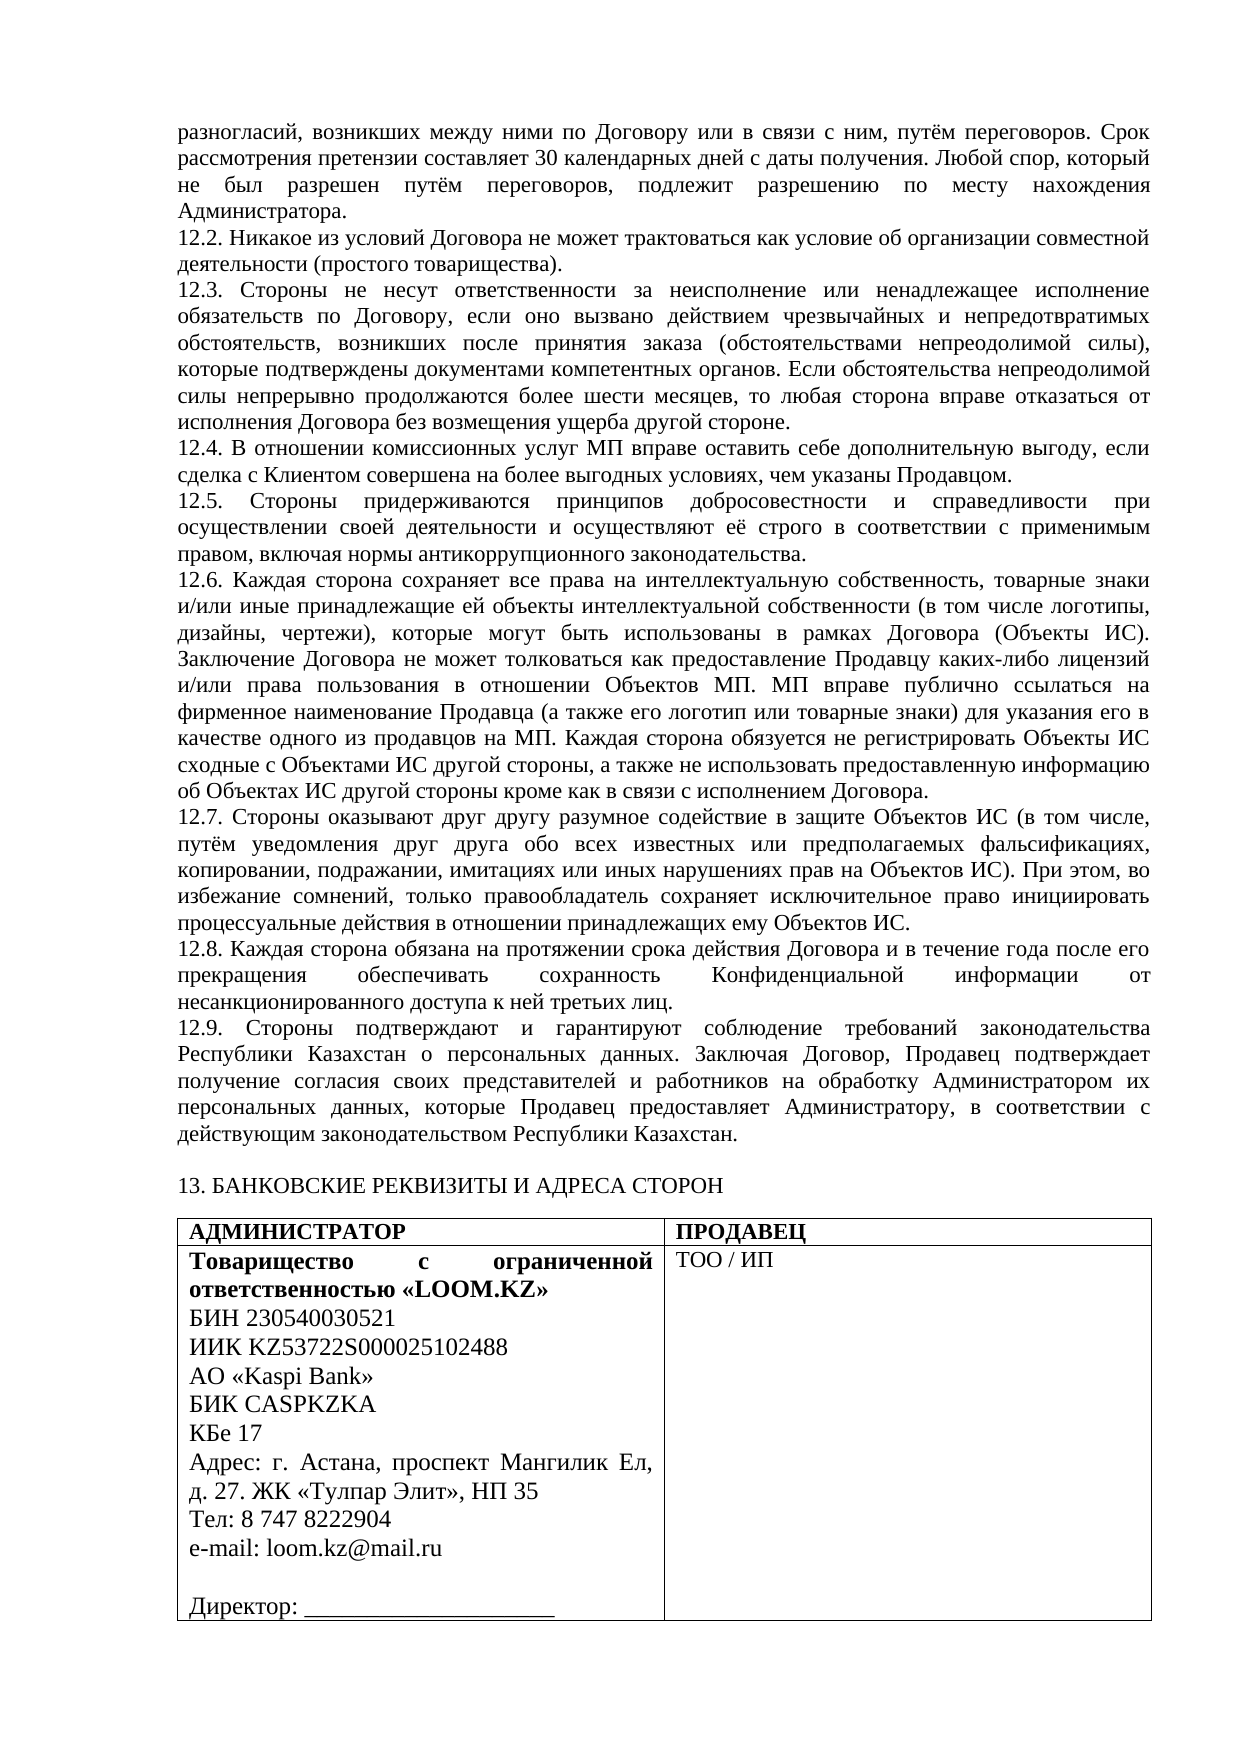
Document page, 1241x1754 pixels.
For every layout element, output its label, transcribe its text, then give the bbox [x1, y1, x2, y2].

text 12.3. Стороны не несут ответственности за неисполнение или ненадлежащее исполнение обязательств по Договору, если оно вызвано действием чрезвычайных и непредотвратимых обстоятельств, возникших после принятия заказа (обстоятельствами непреодолимой силы), которые подтверждены документами компетентных органов. Если обстоятельства непреодолимой силы непрерывно продолжаются более шести месяцев, то любая сторона вправе отказаться от исполнения Договора без возмещения ущерба другой стороне. [177, 276, 1152, 434]
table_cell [178, 1246, 664, 1619]
text 12.9. Стороны подтверждают и гарантируют соблюдение требований законодательства Республики Казахстан о персональных данных. Заключая Договор, Продавец подтверждает получение согласия своих представителей и работников на обработку Администратором их персональных данных, которые Продавец предоставляет Администратору, в соответствии с действующим законодательством Республики Казахстан. [177, 1014, 1152, 1146]
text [177, 118, 1152, 223]
table_header АДМИНИСТРАТОР [178, 1219, 664, 1245]
text 12.8. Каждая сторона обязана на протяжении срока действия Договора и в течение года после его прекращения обеспечивать сохранность Конфиденциальной информации от несанкционированного доступа к ней третьих лиц. [177, 935, 1152, 1014]
text 12.5. Стороны придерживаются принципов добросовестности и справедливости при осуществлении своей деятельности и осуществляют её строго в соответствии с применимым правом, включая нормы антикоррупционного законодательства. [177, 487, 1152, 566]
text 12.4. В отношении комиссионных услуг МП вправе оставить себе дополнительную выгоду, если сделка с Клиентом совершена на более выгодных условиях, чем указаны Продавцом. [177, 434, 1152, 487]
text 12.6. Каждая сторона сохраняет все права на интеллектуальную собственность, товарные знаки и/или иные принадлежащие ей объекты интеллектуальной собственности (в том числе логотипы, дизайны, чертежи), которые могут быть использованы в рамках Договора (Объекты ИС). Заключение Договора не может толковаться как предоставление Продавцу каких-либо лицензий и/или права пользования в отношении Объектов МП. МП вправе публично ссылаться на фирменное наименование Продавца (а также его логотип или товарные знаки) для указания его в качестве одного из продавцов на МП. Каждая сторона обязуется не регистрировать Объекты ИС сходные с Объектами ИС другой стороны, а также не использовать предоставленную информацию об Объектах ИС другой стороны кроме как в связи с исполнением Договора. [177, 566, 1152, 803]
text 12.7. Стороны оказывают друг другу разумное содействие в защите Объектов ИС (в том числе, путём уведомления друг друга обо всех известных или предполагаемых фальсификациях, копировании, подражании, имитациях или иных нарушениях прав на Объектов ИС). При этом, во избежание сомнений, только правообладатель сохраняет исключительное право инициировать процессуальные действия в отношении принадлежащих ему Объектов ИС. [177, 803, 1152, 935]
text 12.2. Никакое из условий Договора не может трактоваться как условие об организации совместной деятельности (простого товарищества). [177, 223, 1152, 276]
table_header ПРОДАВЕЦ [665, 1219, 1151, 1245]
table_cell ТОО / ИП [665, 1246, 1151, 1619]
text 13. БАНКОВСКИЕ РЕКВИЗИТЫ И АДРЕСА СТОРОН [177, 1172, 1152, 1199]
